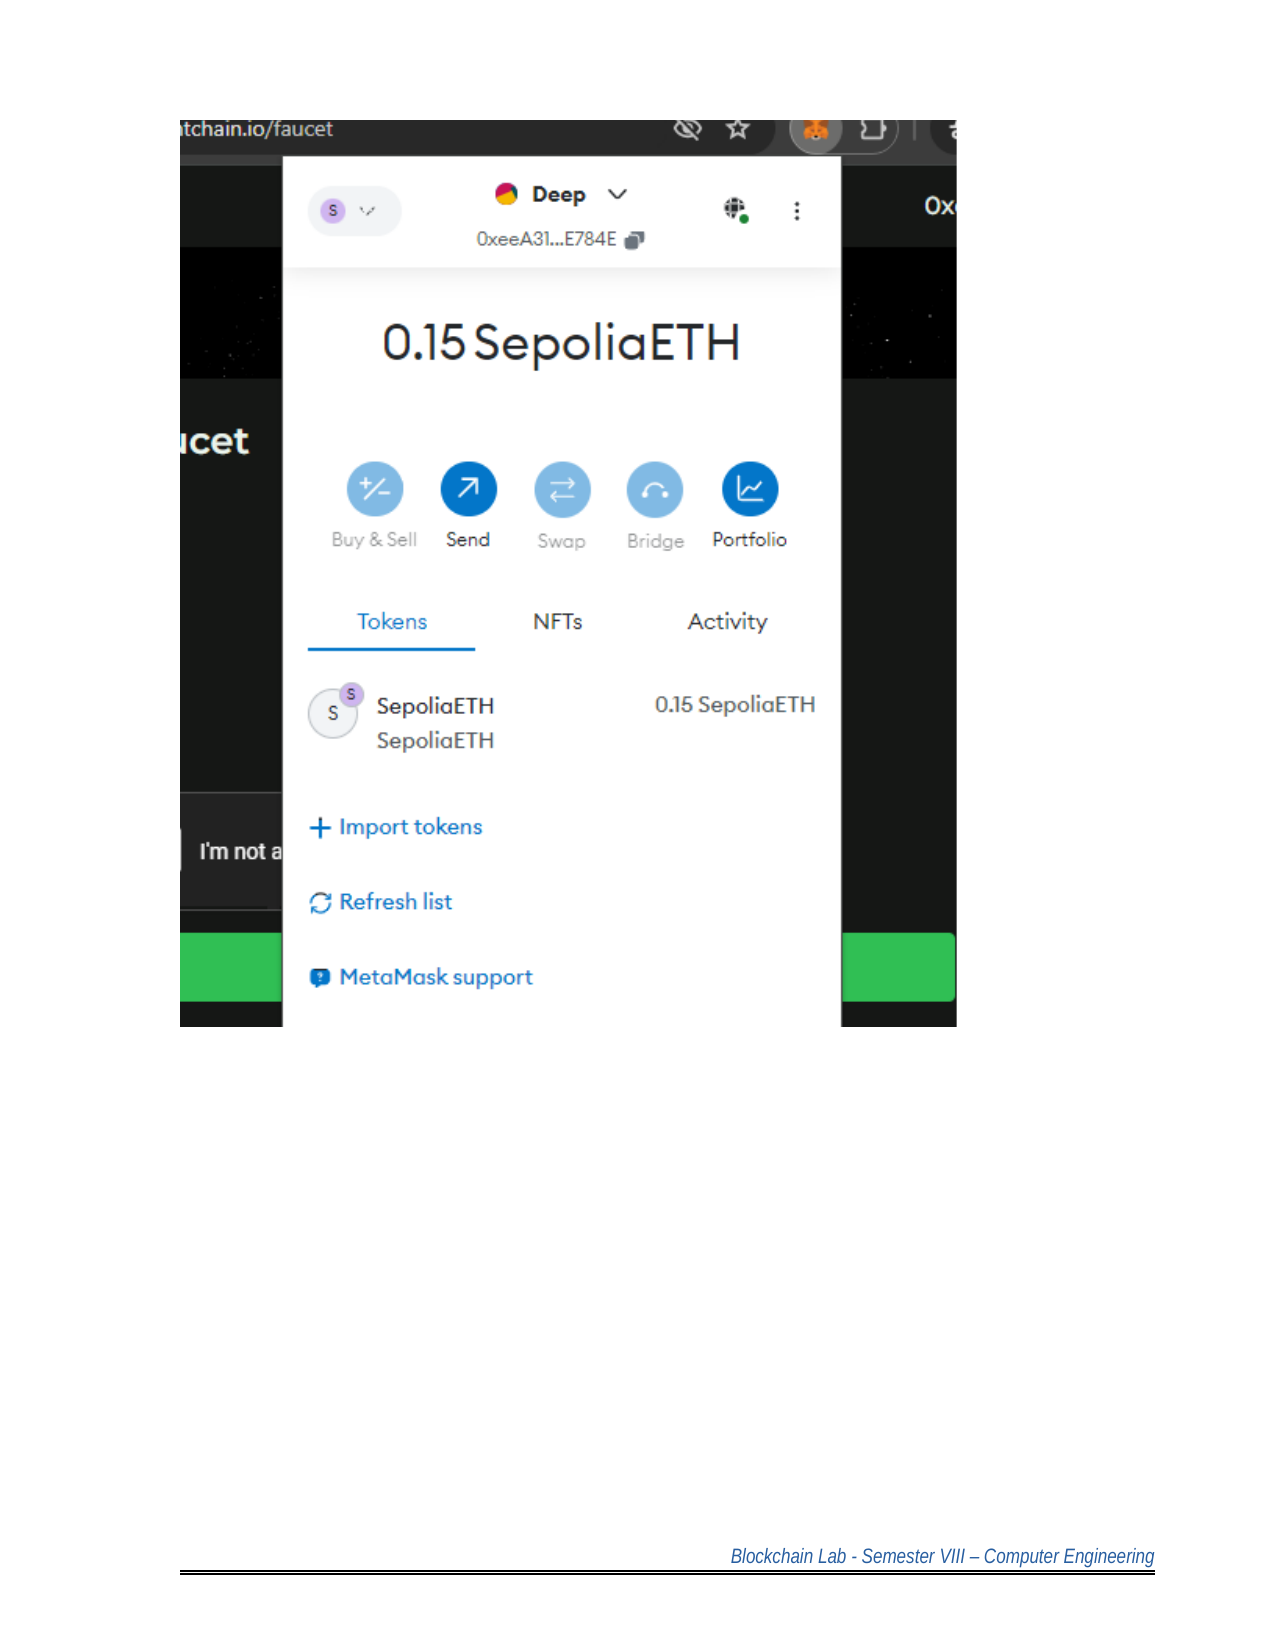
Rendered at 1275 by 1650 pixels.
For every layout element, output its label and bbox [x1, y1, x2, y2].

picture [180, 120, 957, 1027]
